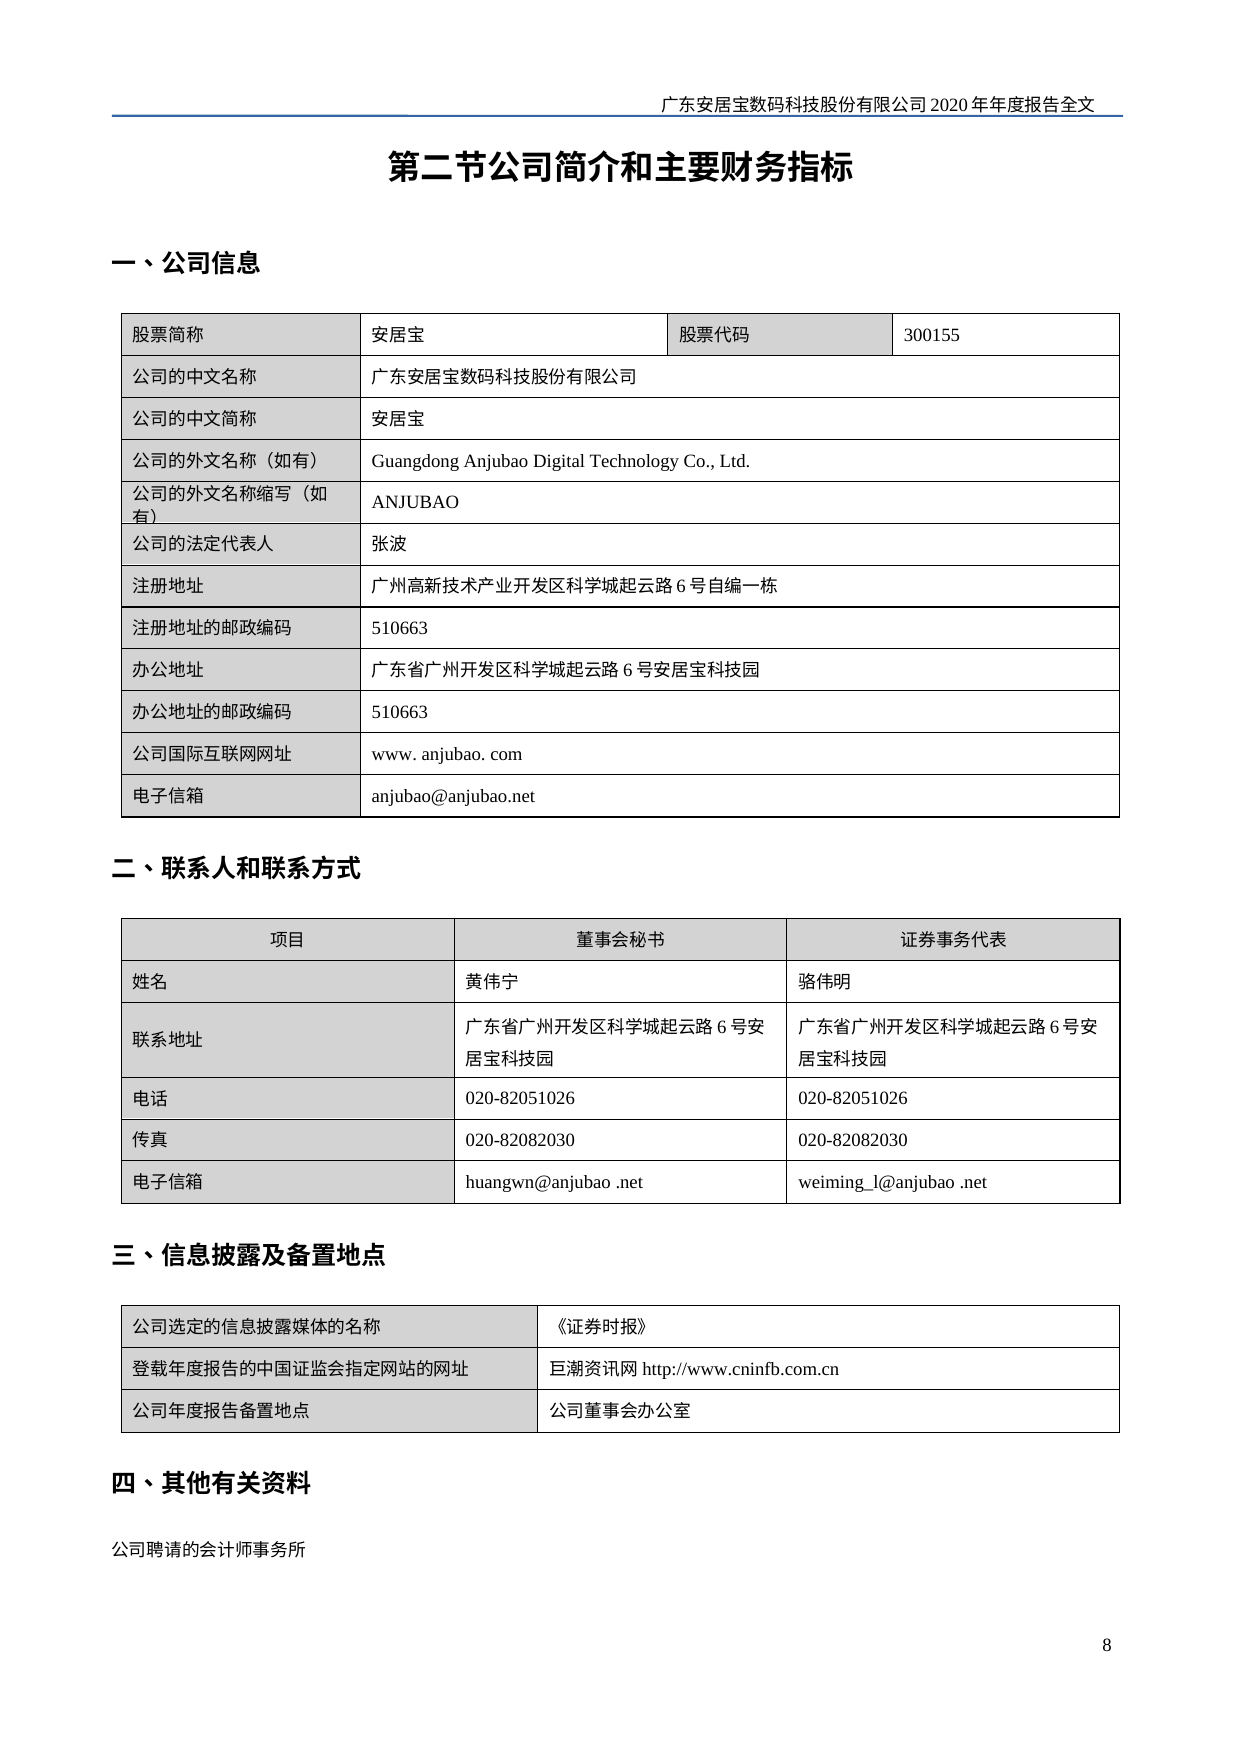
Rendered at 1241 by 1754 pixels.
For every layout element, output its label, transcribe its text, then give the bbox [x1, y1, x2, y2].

table_header 300155 [893, 314, 1119, 355]
table_cell 公司的外文名称缩写（如有） [122, 482, 360, 522]
table_cell 电子信箱 [122, 1161, 454, 1203]
table_header 项目 [122, 919, 454, 960]
text 第二节公司简介和主要财务指标 [111, 143, 1130, 189]
table_cell ANJUBAO [361, 482, 1119, 522]
table_cell 公司年度报告备置地点 [122, 1390, 537, 1432]
table_cell 姓名 [122, 961, 454, 1002]
table_cell huangwn@anjubao .net [455, 1161, 786, 1203]
table_cell Guangdong Anjubao Digital Technology Co., Ltd. [361, 440, 1119, 481]
table_header 《证券时报》 [538, 1306, 1119, 1347]
table_cell 020-82082030 [455, 1120, 786, 1160]
table_cell 510663 [361, 691, 1119, 732]
table_cell 020-82082030 [787, 1120, 1119, 1160]
table_header 安居宝 [361, 314, 667, 355]
table_cell anjubao@anjubao.net [361, 775, 1119, 816]
table_header 股票简称 [122, 314, 360, 355]
table_cell 注册地址 [122, 566, 360, 606]
table_cell 黄伟宁 [455, 961, 786, 1002]
text 二、联系人和联系方式 [111, 851, 1130, 885]
table_cell 电话 [122, 1078, 454, 1118]
table_cell 张波 [361, 524, 1119, 564]
table_cell 510663 [361, 608, 1119, 648]
table_cell 巨潮资讯网 http://www.cninfb.com.cn [538, 1348, 1119, 1389]
table_cell 公司董事会办公室 [538, 1390, 1119, 1432]
table_cell 广东省广州开发区科学城起云路6号安 居宝科技园 [787, 1003, 1119, 1077]
text 一、公司信息 [111, 245, 1130, 279]
table_cell 广州高新技术产业开发区科学城起云路6号自编一栋 [361, 566, 1119, 606]
table_cell 020-82051026 [787, 1078, 1119, 1118]
table_cell 办公地址的邮政编码 [122, 691, 360, 732]
table_cell 安居宝 [361, 398, 1119, 439]
table_cell 020-82051026 [455, 1078, 786, 1118]
table_cell 联系地址 [122, 1003, 454, 1077]
table_cell 注册地址的邮政编码 [122, 608, 360, 648]
table_cell 公司的外文名称（如有） [122, 440, 360, 481]
table_header 董事会秘书 [455, 919, 786, 960]
table_cell 公司国际互联网网址 [122, 733, 360, 774]
table_cell 骆伟明 [787, 961, 1119, 1002]
table_cell 电子信箱 [122, 775, 360, 816]
table_cell 传真 [122, 1120, 454, 1160]
table_cell 登载年度报告的中国证监会指定网站的网址 [122, 1348, 537, 1389]
table_cell 广东省广州开发区科学城起云路6号安 居宝科技园 [455, 1003, 786, 1077]
text 三、信息披露及备置地点 [111, 1237, 1130, 1271]
table_header 证券事务代表 [787, 919, 1119, 960]
table_cell 办公地址 [122, 649, 360, 690]
table_cell weiming_l@anjubao .net [787, 1161, 1119, 1203]
table_header 股票代码 [668, 314, 892, 355]
table_cell 公司的中文名称 [122, 356, 360, 397]
table_cell 公司的中文简称 [122, 398, 360, 439]
text 四、其他有关资料 [111, 1466, 1130, 1500]
table_header 公司选定的信息披露媒体的名称 [122, 1306, 537, 1347]
text 公司聘请的会计师事务所 [111, 1538, 1130, 1562]
table_cell www. anjubao. com [361, 733, 1119, 774]
table_cell 广东安居宝数码科技股份有限公司 [361, 356, 1119, 397]
table_cell 公司的法定代表人 [122, 524, 360, 564]
table_cell 广东省广州开发区科学城起云路6号安居宝科技园 [361, 649, 1119, 690]
